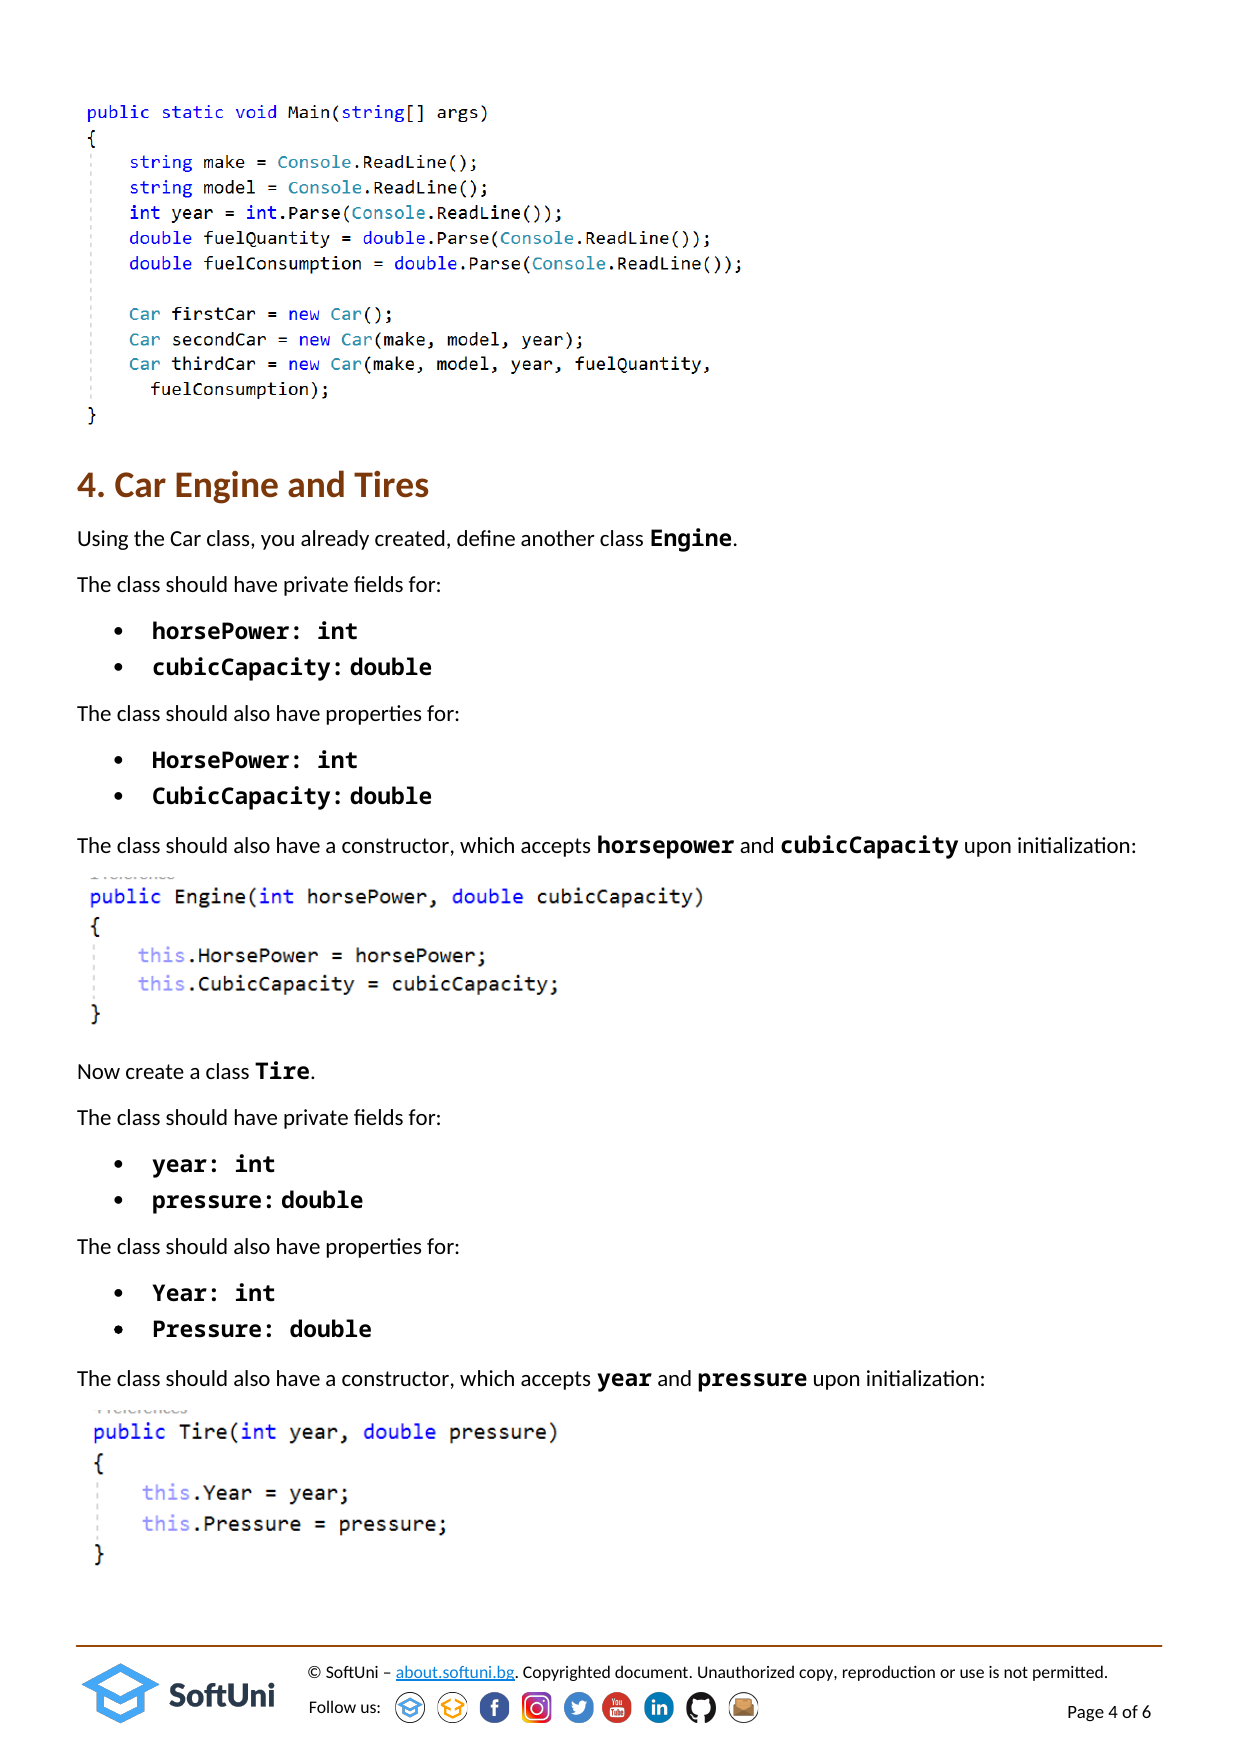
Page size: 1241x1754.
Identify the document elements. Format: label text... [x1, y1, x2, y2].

text The class should also have properties for: [77, 699, 1163, 728]
text The class should also have a constructor, which accepts year and pressure upon initialization: [77, 1362, 1163, 1393]
list year: int [114, 1148, 1163, 1179]
picture [665, 1692, 674, 1701]
picture [564, 1692, 594, 1723]
picture [728, 1692, 759, 1723]
picture [395, 1692, 425, 1723]
picture [76, 877, 708, 1039]
picture [658, 1705, 667, 1714]
subtitle Car Engine and Tires [77, 461, 1163, 507]
picture [602, 1692, 632, 1723]
picture [665, 1714, 674, 1723]
picture [437, 1692, 468, 1723]
picture [76, 95, 781, 436]
picture [76, 1410, 566, 1583]
picture [644, 1692, 653, 1701]
picture [686, 1692, 716, 1723]
text The class should also have properties for: [77, 1232, 1163, 1261]
list pressure: double [114, 1184, 1163, 1215]
list Year: int [114, 1277, 1163, 1308]
list HorsePower: int [114, 744, 1163, 776]
picture [75, 1658, 281, 1729]
text The class should also have a constructor, which accepts horsepower and cubicCapacity upon initialization: [77, 829, 1163, 860]
text The class should have private fields for: [77, 1103, 1163, 1131]
text Now create a class Tire. [77, 1055, 1163, 1086]
list CubicCapacity: double [114, 780, 1163, 811]
picture [479, 1692, 510, 1723]
text Using the Car class, you already created, define another class Engine. [77, 522, 1163, 553]
picture [522, 1692, 552, 1723]
list horsePower: int [114, 615, 1163, 646]
list Pressure: double [114, 1313, 1163, 1344]
list cubicCapacity: double [114, 651, 1163, 682]
picture [644, 1714, 653, 1723]
text The class should have private fields for: [77, 571, 1163, 598]
